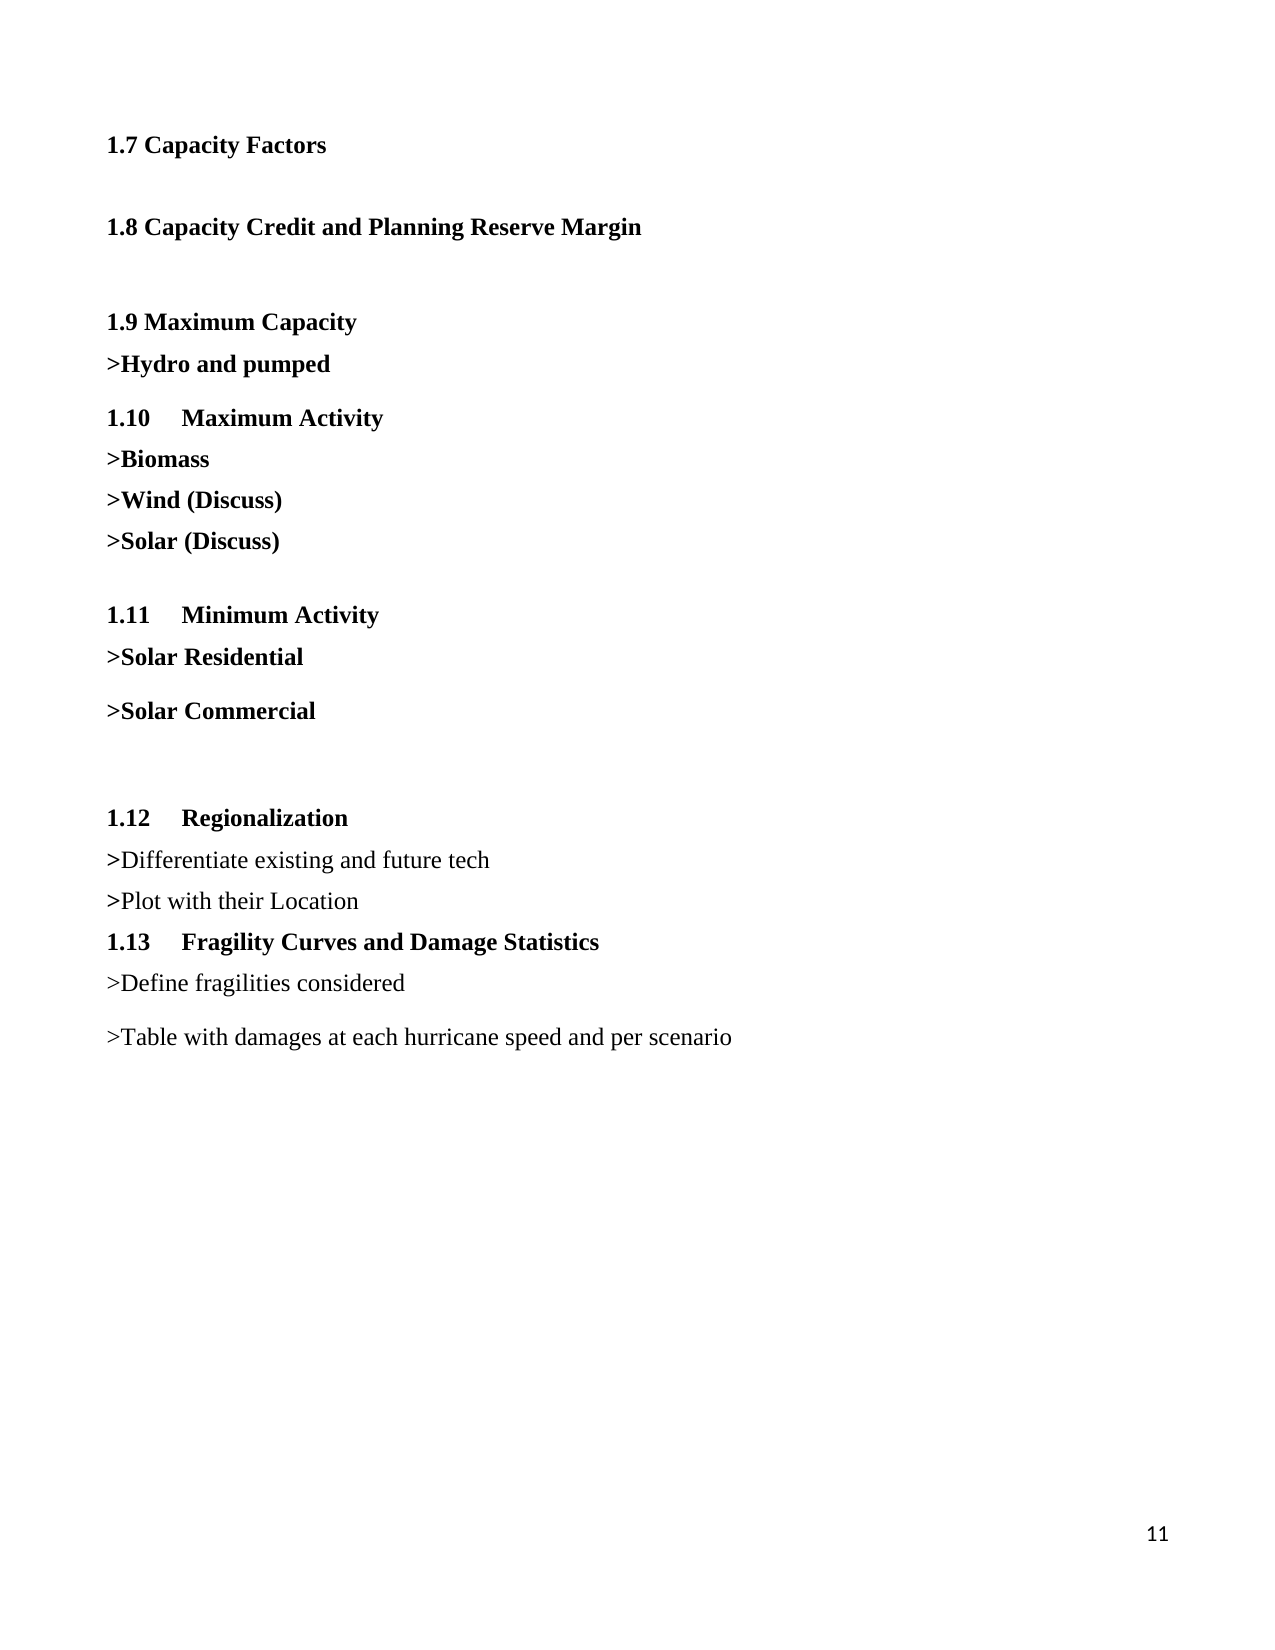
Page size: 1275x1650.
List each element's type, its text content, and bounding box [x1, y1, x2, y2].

list Regionalization [106, 803, 1169, 832]
text >Differentiate existing and future tech [106, 845, 1169, 873]
text >Hydro and pumped [106, 349, 1169, 377]
list Capacity Factors [106, 130, 1169, 159]
text >Biomass [106, 444, 1169, 473]
text >Wind (Discuss) [106, 485, 1169, 514]
text >Define fragilities considered [106, 968, 1169, 997]
text >Solar Commercial [106, 696, 1169, 724]
text >Solar (Discuss) [106, 526, 1169, 555]
text >Solar Residential [106, 642, 1169, 671]
list Minimum Activity [106, 601, 1169, 629]
list Maximum Capacity [106, 307, 1169, 336]
text >Table with damages at each hurricane speed and per scenario [106, 1022, 1169, 1051]
list Fragility Curves and Damage Statistics [106, 927, 1169, 956]
list Maximum Activity [106, 403, 1169, 431]
list Capacity Credit and Planning Reserve Margin [106, 212, 1169, 241]
text >Plot with their Location [106, 886, 1169, 915]
